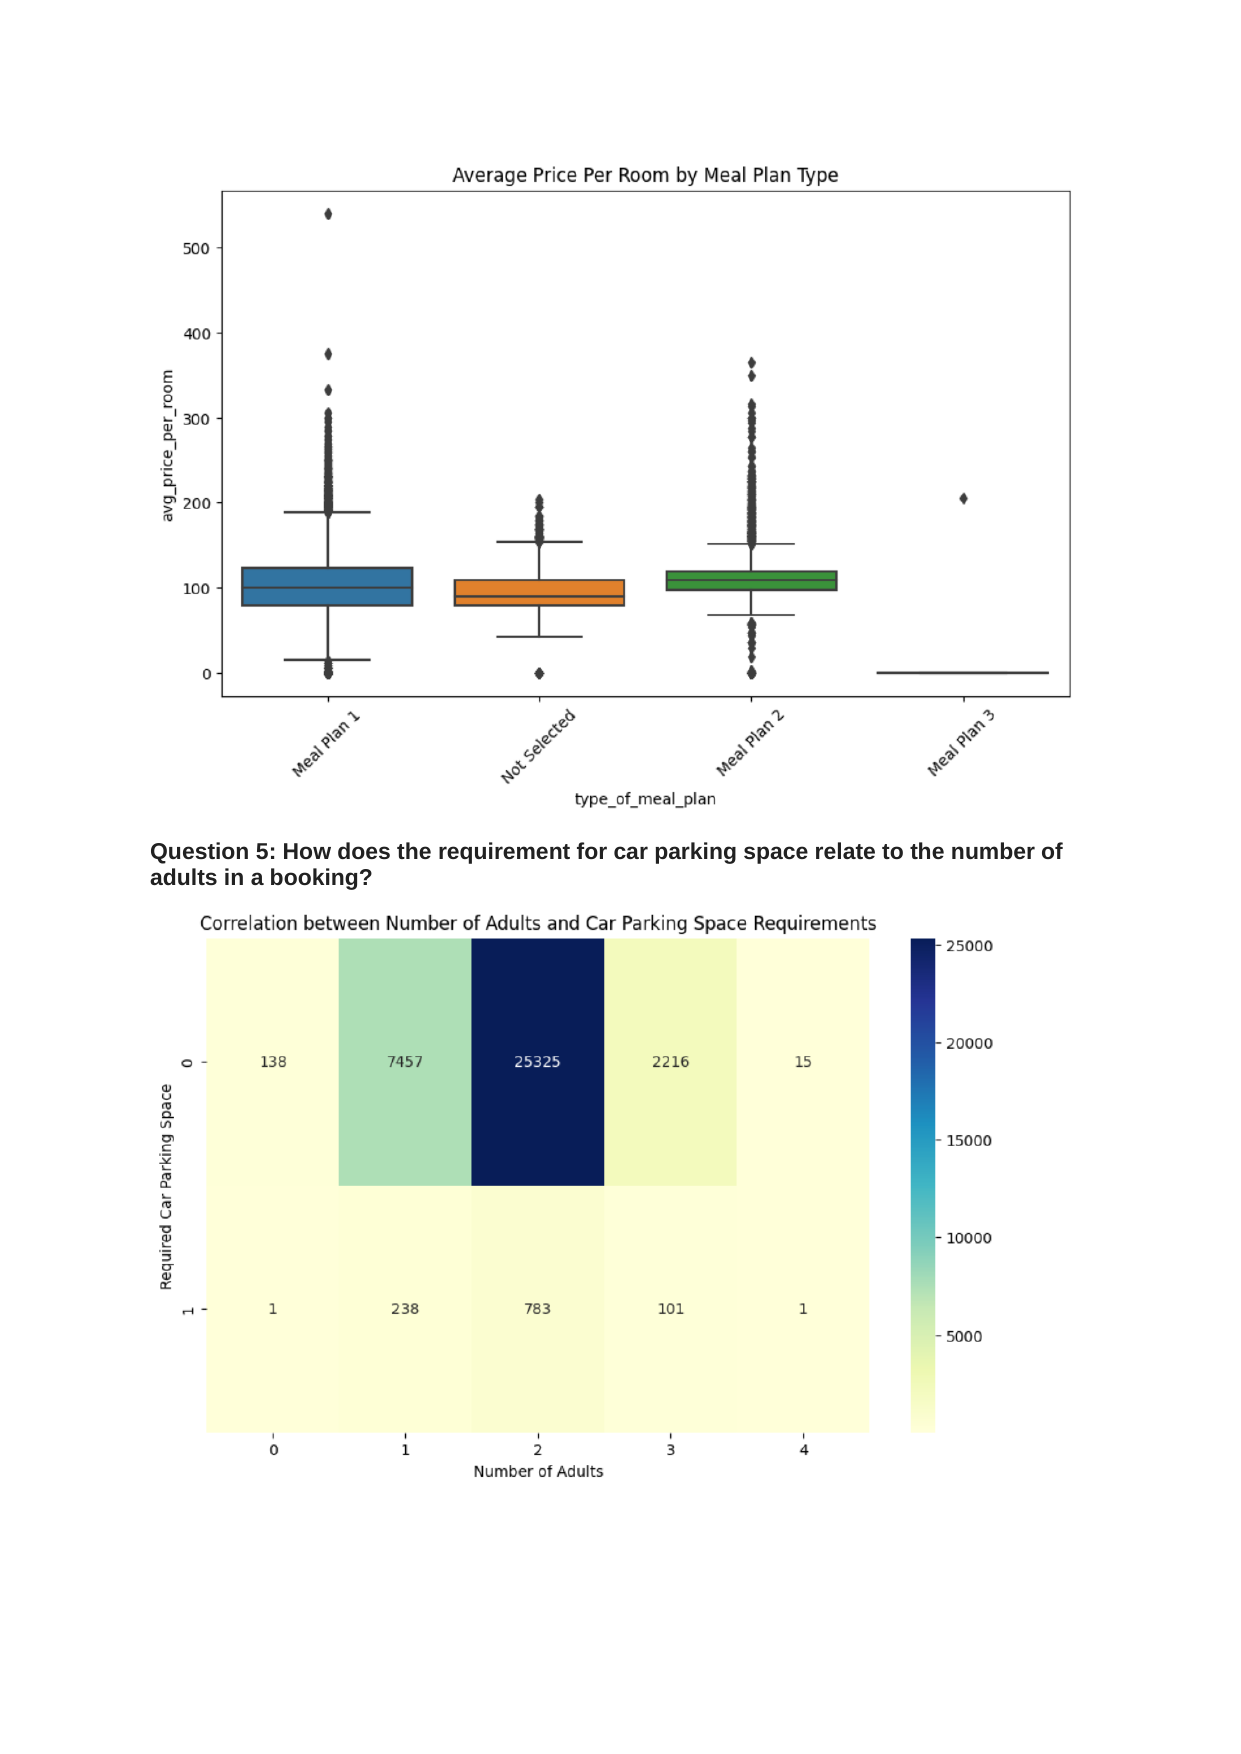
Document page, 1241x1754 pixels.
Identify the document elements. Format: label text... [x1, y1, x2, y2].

picture [150, 903, 1011, 1495]
picture [150, 150, 1091, 826]
text Question 5: How does the requirement for car parking space relate to the number of adults in a booking? [373, 838, 1090, 891]
